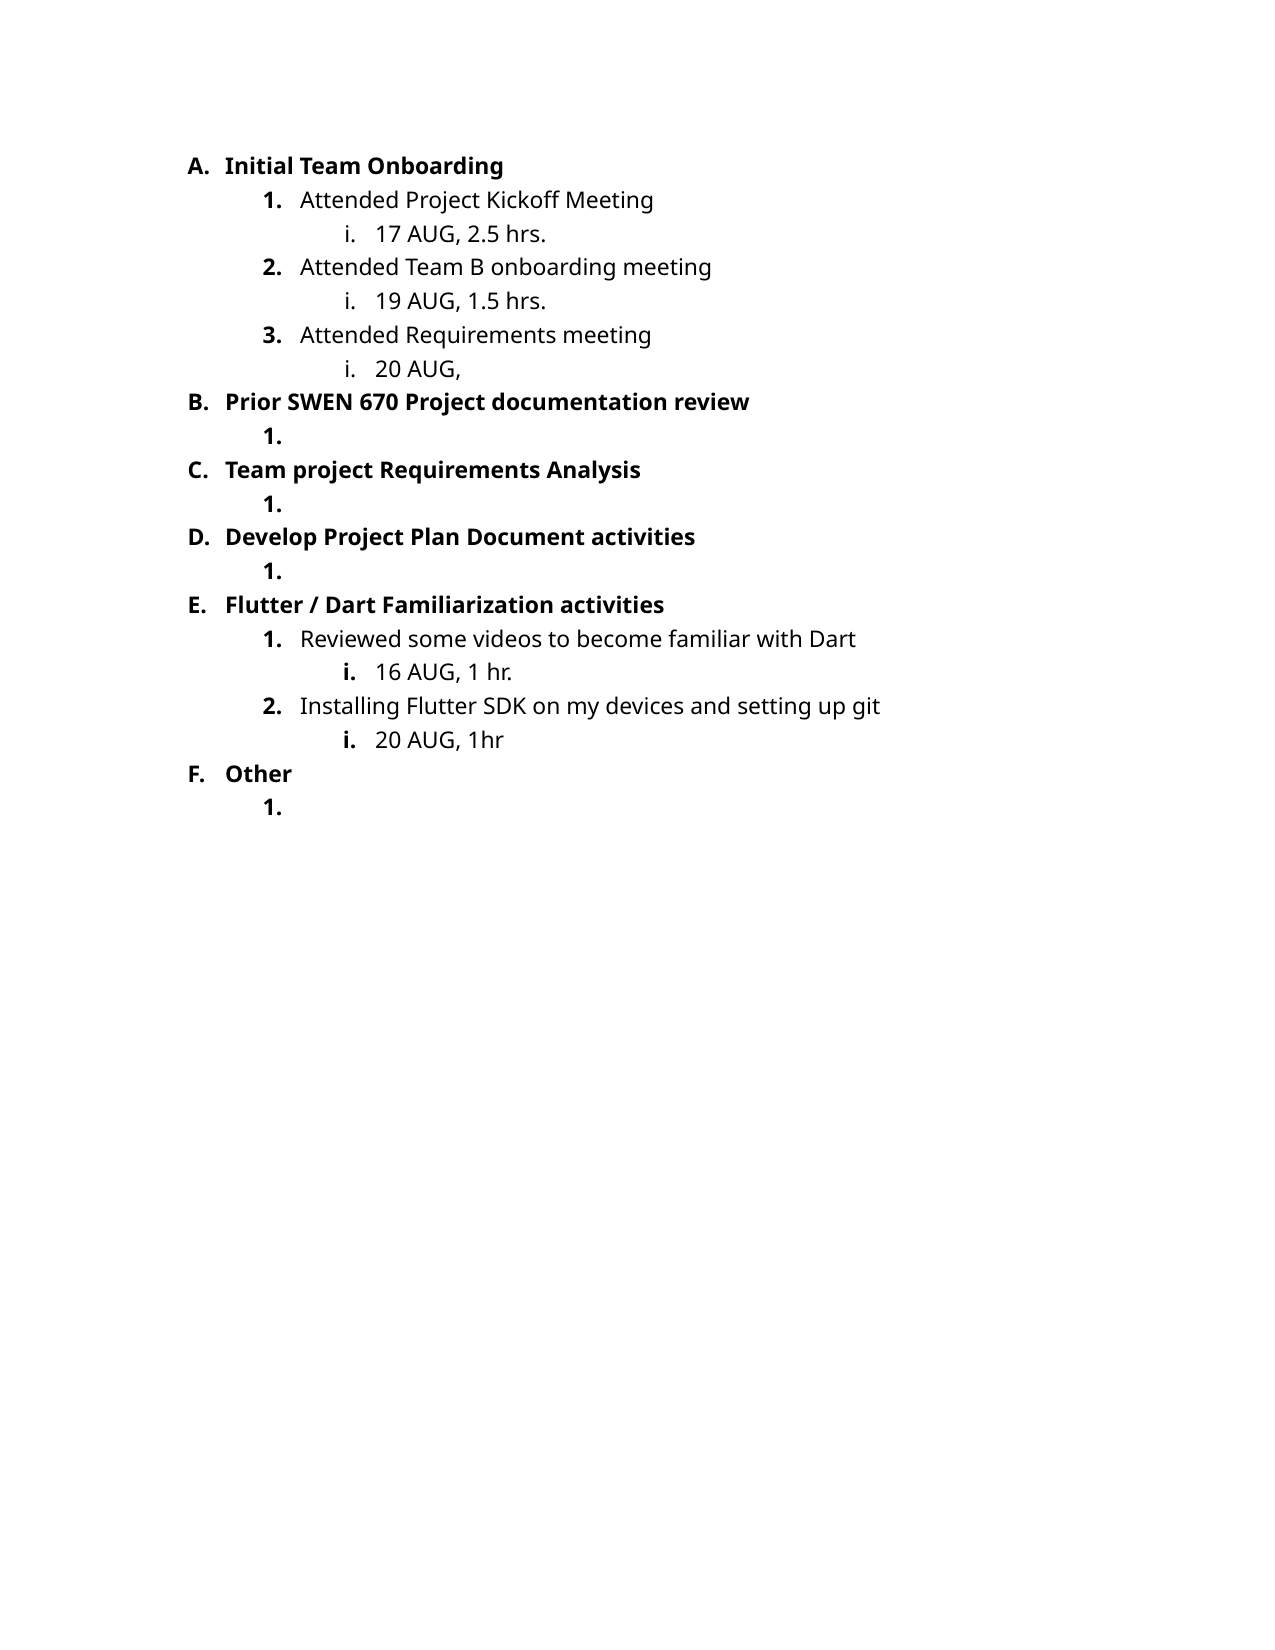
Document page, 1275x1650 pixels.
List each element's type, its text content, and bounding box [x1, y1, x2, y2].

list Installing Flutter SDK on my devices and setting up git [262, 690, 1125, 721]
list 20 AUG, 1hr [356, 724, 1125, 755]
list 17 AUG, 2.5 hrs. [356, 217, 1125, 249]
list 16 AUG, 1 hr. [356, 656, 1125, 687]
list Develop Project Plan Document activities [187, 521, 1125, 552]
list Attended Project Kickoff Meeting [262, 184, 1125, 215]
list Initial Team Onboarding [187, 150, 1125, 181]
list Prior SWEN 670 Project documentation review [187, 386, 1125, 417]
list Flutter / Dart Familiarization activities [187, 589, 1125, 620]
list Other [187, 757, 1125, 789]
list Attended Requirements meeting [262, 319, 1125, 350]
list Attended Team B onboarding meeting [262, 251, 1125, 282]
list Reviewed some videos to become familiar with Dart [262, 622, 1125, 654]
list 19 AUG, 1.5 hrs. [356, 285, 1125, 316]
list 20 AUG, [356, 352, 1125, 384]
list Team project Requirements Analysis [187, 454, 1125, 485]
